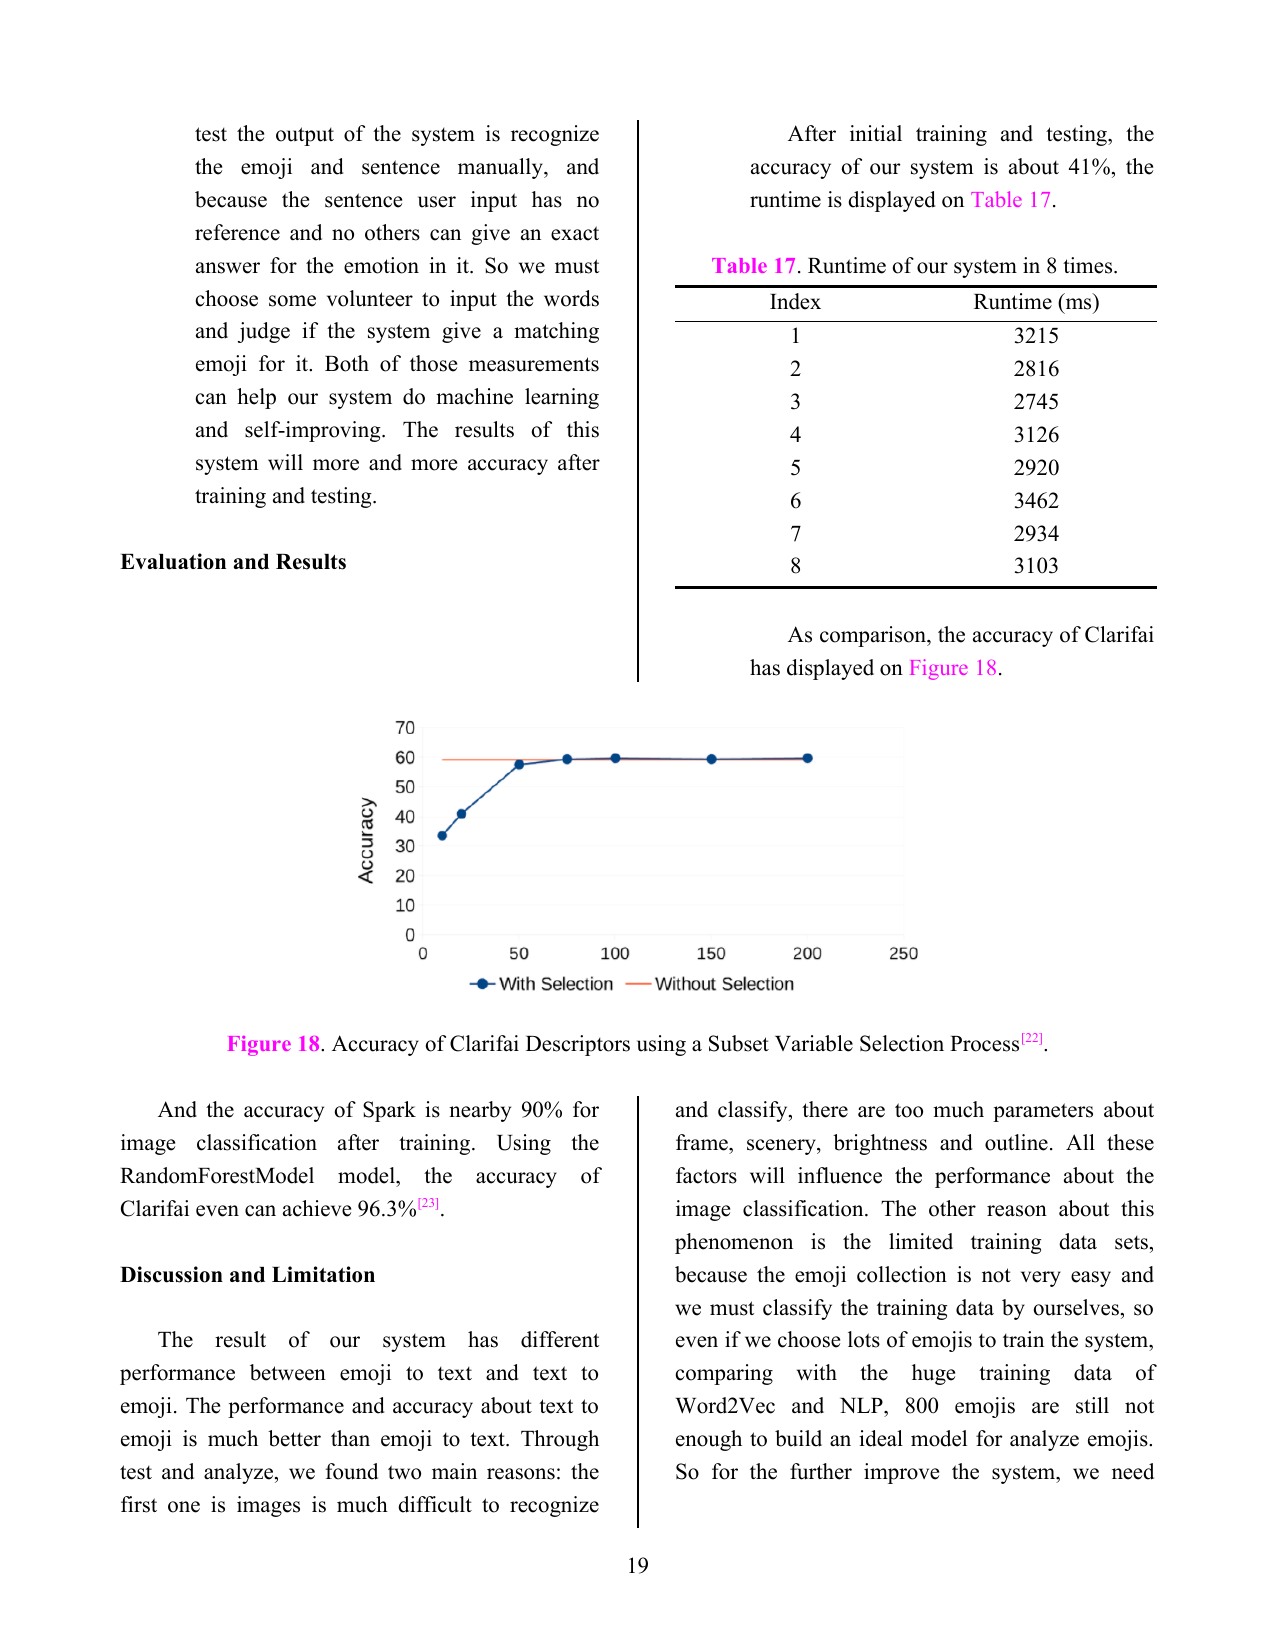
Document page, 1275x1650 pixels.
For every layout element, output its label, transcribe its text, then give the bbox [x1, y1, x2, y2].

table_header Index [675, 288, 916, 321]
text As comparison, the accuracy of Clarifai has displayed on Figure 18. [750, 622, 1155, 681]
text Discussion and Limitation [120, 1261, 600, 1287]
table_cell 5 [675, 454, 916, 487]
table_cell 3215 [916, 322, 1157, 355]
table_cell 1 [675, 322, 916, 355]
table_cell 3 [675, 388, 916, 421]
text And the accuracy of Spark is nearby 90% for image classification after training. Using the RandomForestModel model, the accuracy of Clarifai even can achieve 96.3%[23]. [120, 1096, 600, 1221]
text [195, 120, 600, 508]
text Table 17. Runtime of our system in 8 times. [675, 252, 1155, 278]
table_cell 8 [675, 553, 916, 586]
table_cell 2816 [916, 355, 1157, 388]
picture [356, 720, 919, 991]
table_cell 7 [675, 520, 916, 553]
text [120, 1326, 600, 1517]
table_cell 2 [675, 355, 916, 388]
text After initial training and testing, the accuracy of our system is about 41%, the runtime is displayed on Table 17. [750, 120, 1155, 212]
table_cell 2934 [916, 520, 1157, 553]
table_cell 3103 [916, 553, 1157, 586]
table_cell 4 [675, 421, 916, 454]
table_cell 3462 [916, 487, 1157, 520]
table_cell 6 [675, 487, 916, 520]
text Figure 18. Accuracy of Clarifai Descriptors using a Subset Variable Selection Process[22]. [120, 1030, 1155, 1057]
table_cell 3126 [916, 421, 1157, 454]
table_cell 2745 [916, 388, 1157, 421]
table_cell 2920 [916, 454, 1157, 487]
table_header Runtime (ms) [916, 288, 1157, 321]
text Evaluation and Results [120, 548, 600, 574]
